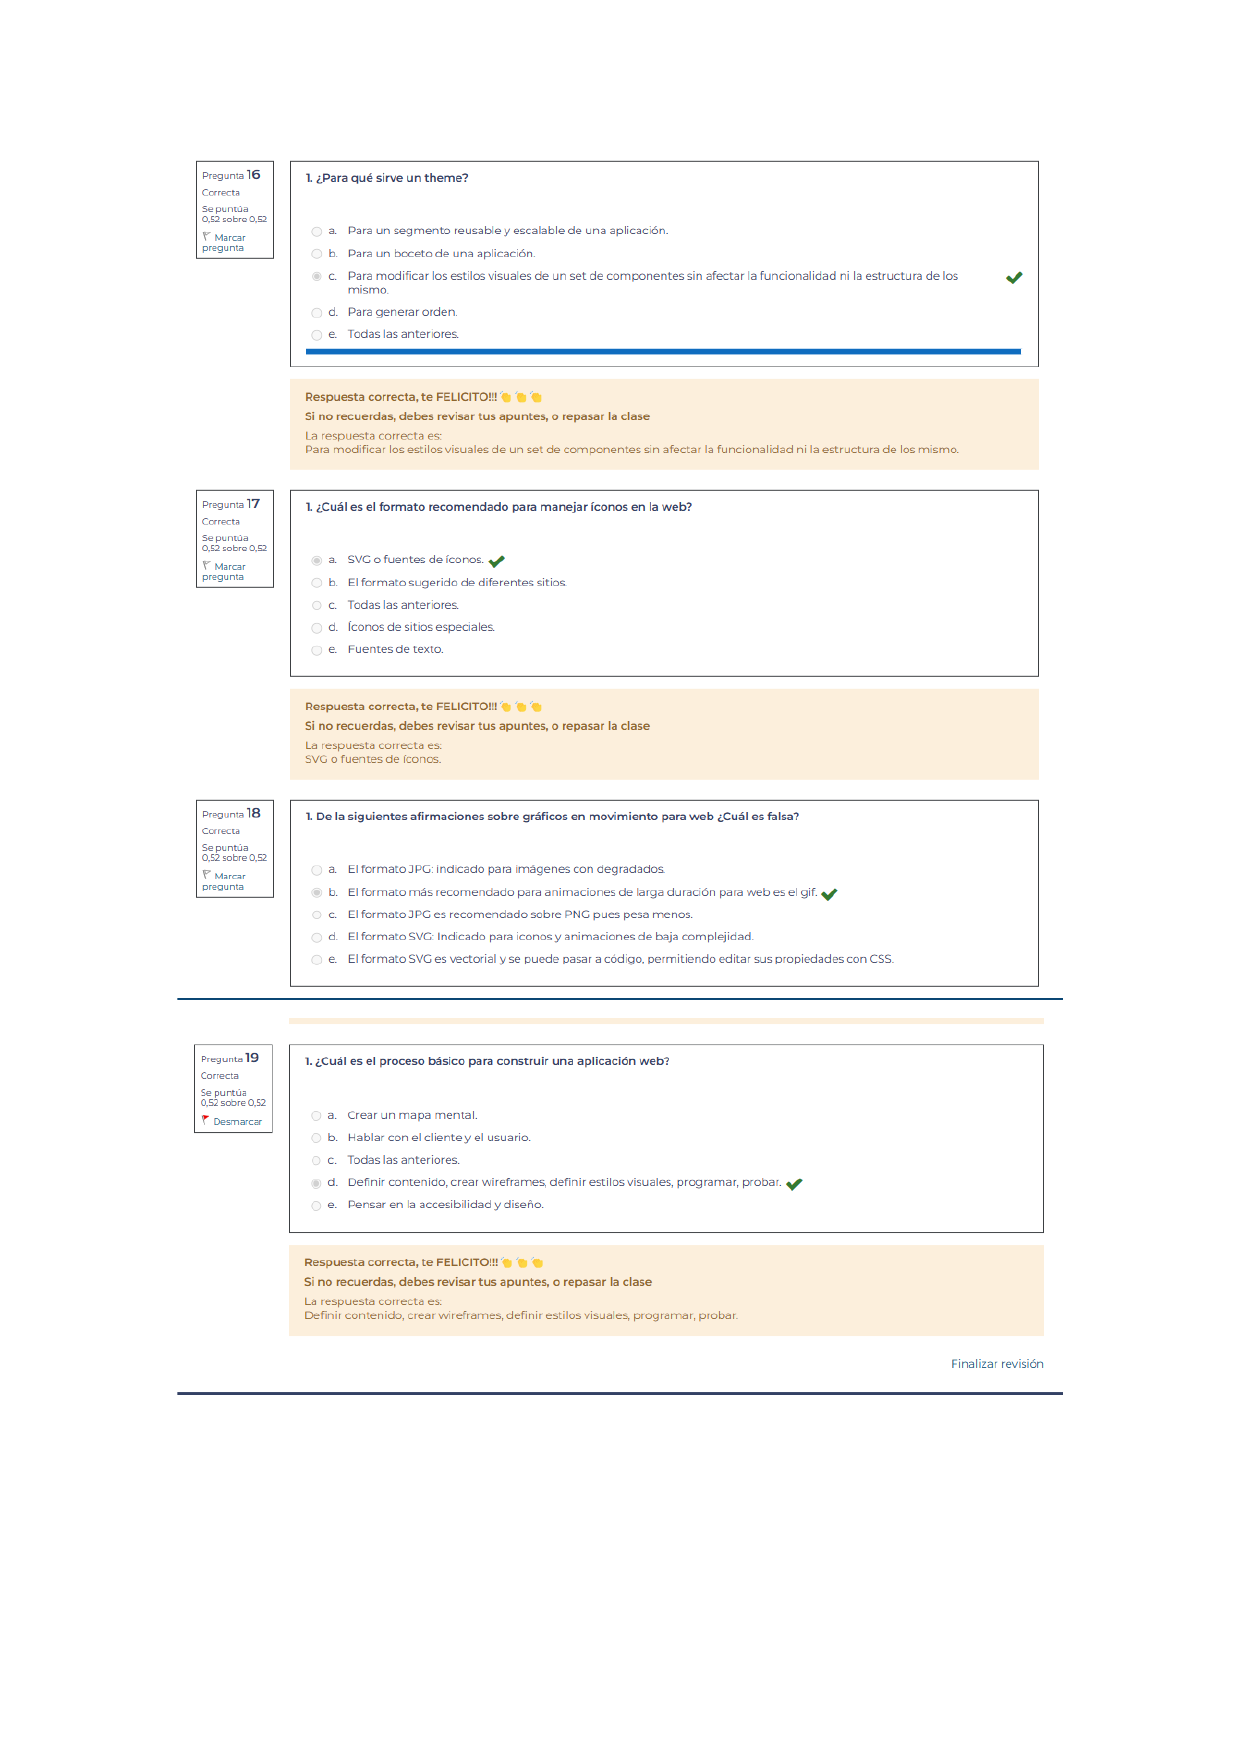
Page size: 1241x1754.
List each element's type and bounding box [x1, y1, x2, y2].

picture [177, 1018, 1063, 1395]
picture [177, 147, 1063, 1000]
